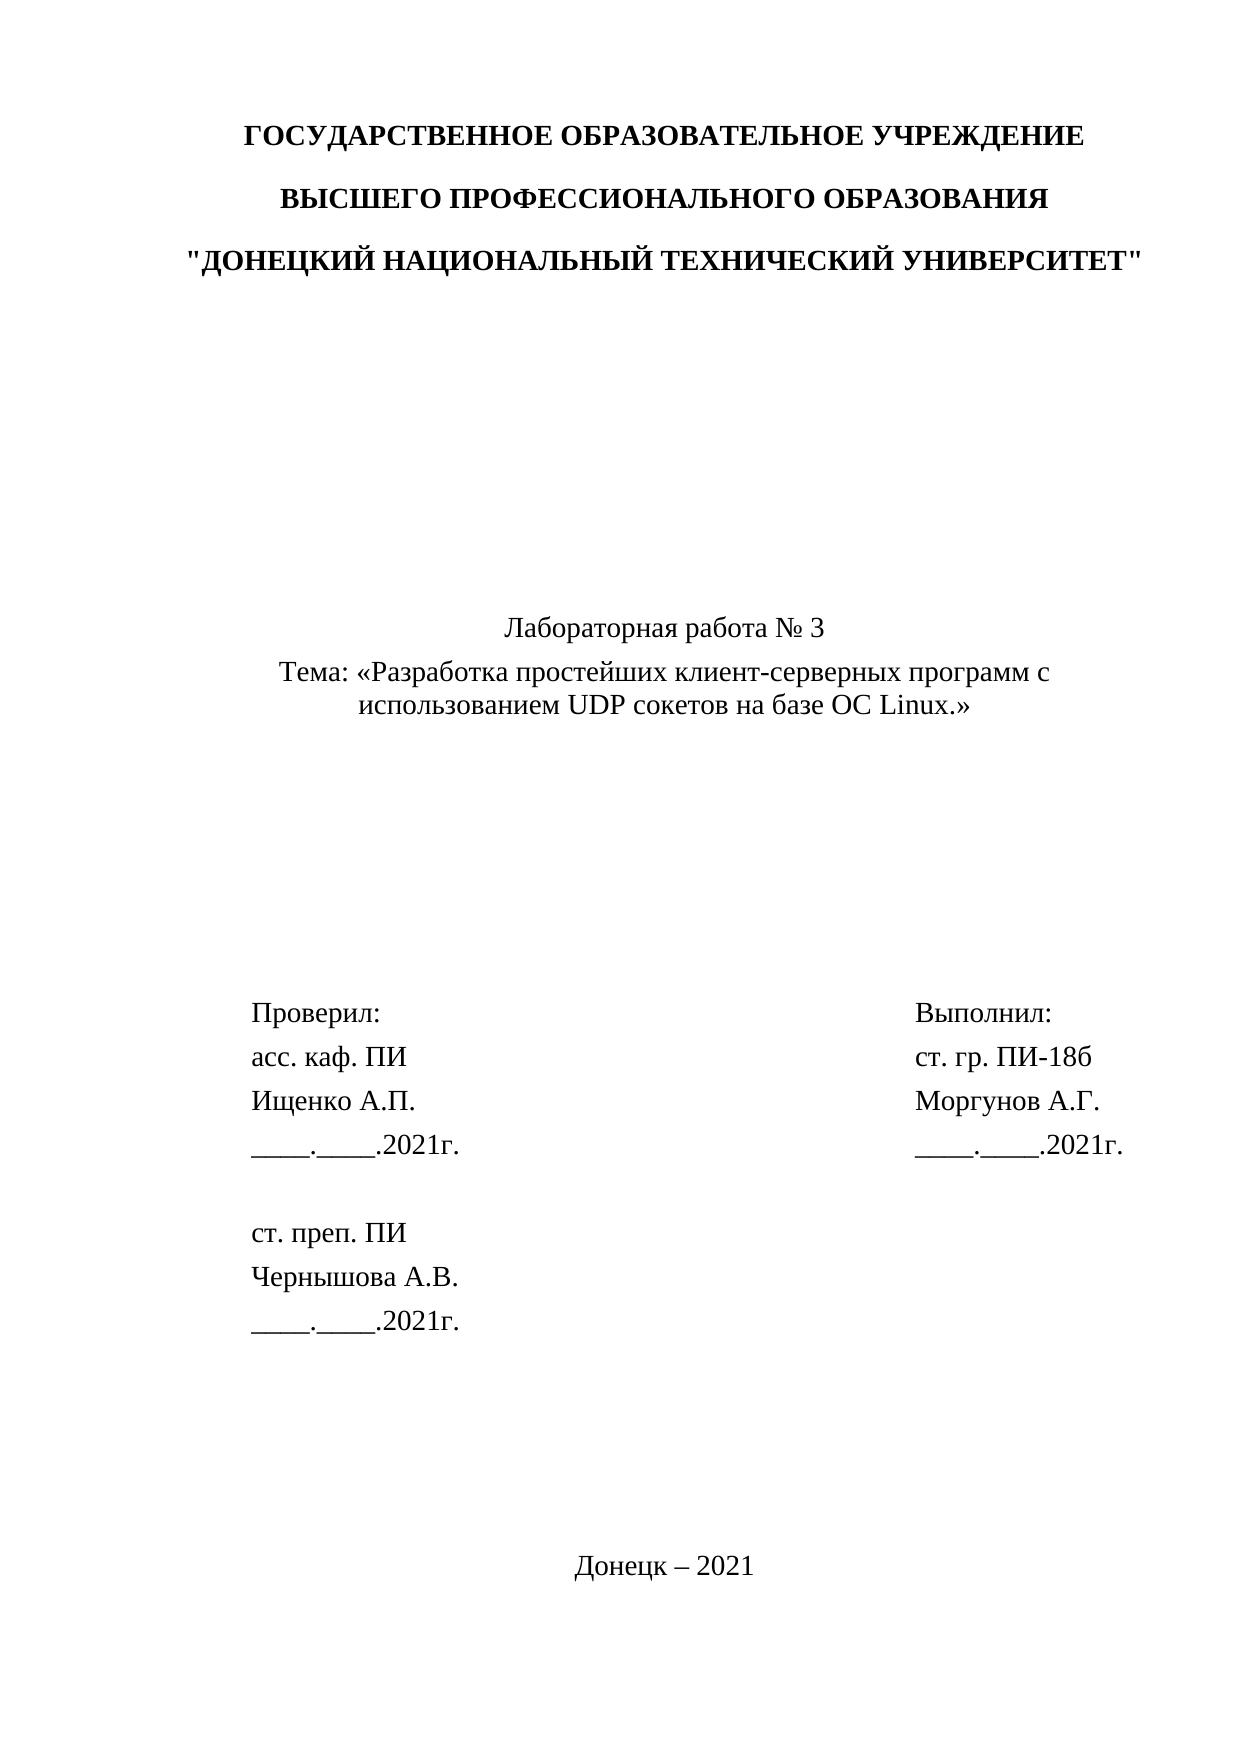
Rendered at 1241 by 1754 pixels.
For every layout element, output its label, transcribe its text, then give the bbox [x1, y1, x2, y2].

text ____.____.2021г. ____.____.2021г. [251, 1127, 1152, 1161]
text Донецк – 2021 [177, 1548, 1152, 1582]
text ____.____.2021г. [251, 1303, 1152, 1336]
text Лабораторная работа № 3 [177, 610, 1152, 643]
text ст. преп. ПИ [177, 1215, 1152, 1248]
text Тема: «Разработка простейших клиент-серверных программ с использованием UDP сокетов на базе ОС Linux.» [177, 654, 1152, 721]
text Чернышова А.В. [251, 1259, 1152, 1292]
text Проверил: Выполнил: [251, 995, 1152, 1029]
text Ищенко А.П. Моргунов А.Г. [251, 1083, 1152, 1117]
text ГОСУДАРСТВЕННОЕ ОБРАЗОВАТЕЛЬНОЕ УЧРЕЖДЕНИЕ [177, 118, 1152, 152]
text асс. каф. ПИ ст. гр. ПИ-18б [251, 1039, 1152, 1073]
text "ДОНЕЦКИЙ НАЦИОНАЛЬНЫЙ ТЕХНИЧЕСКИЙ УНИВЕРСИТЕТ" [177, 243, 1152, 277]
text ВЫСШЕГО ПРОФЕССИОНАЛЬНОГО ОБРАЗОВАНИЯ [177, 181, 1152, 214]
